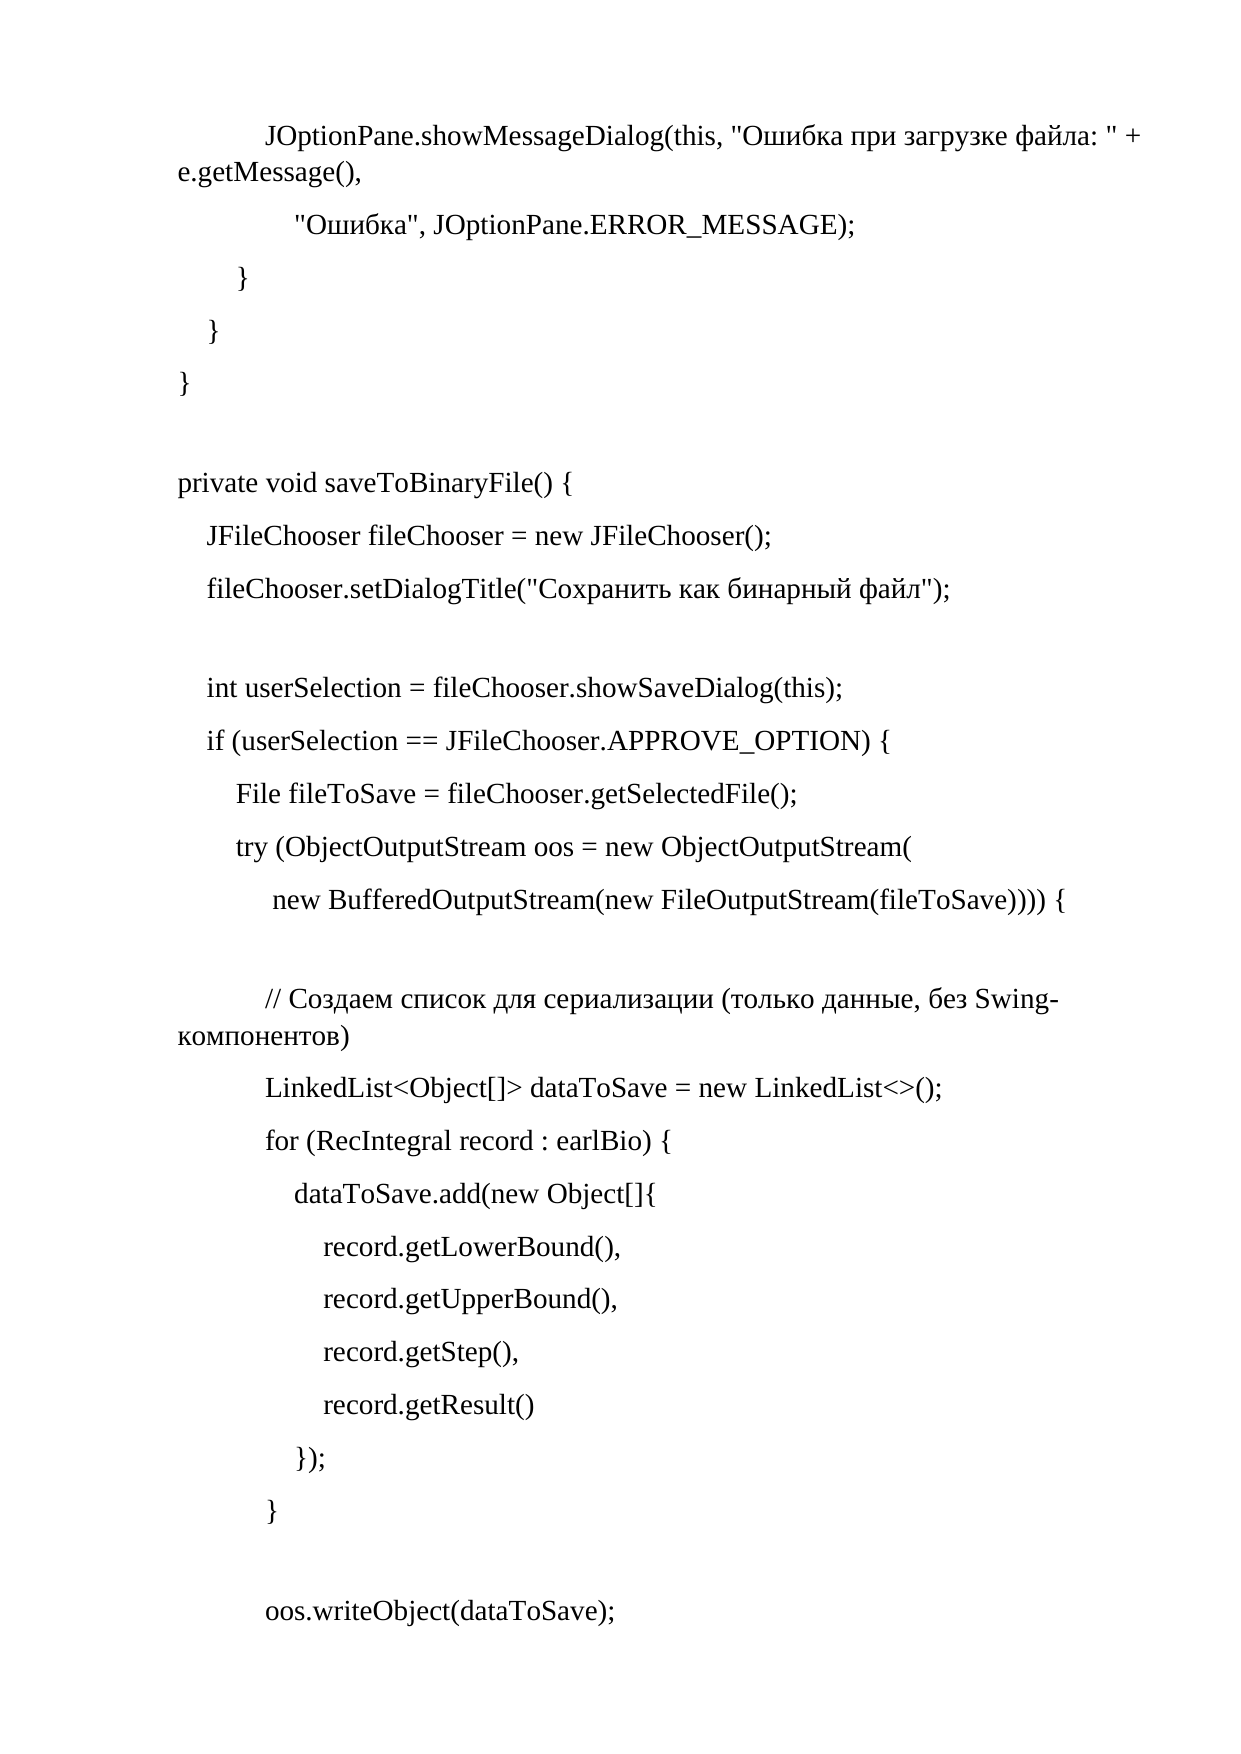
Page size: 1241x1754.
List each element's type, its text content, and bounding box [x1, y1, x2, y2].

text dataToSave.add(new Object[]{ [177, 1176, 1152, 1209]
text // Создаем список для сериализации (только данные, без Swing-компонентов) [177, 981, 1152, 1051]
text fileChooser.setDialogTitle("Сохранить как бинарный файл"); [177, 571, 1152, 604]
text record.getLowerBound(), [177, 1229, 1152, 1262]
text if (userSelection == JFileChooser.APPROVE_OPTION) { [177, 723, 1152, 757]
text } [177, 366, 1152, 399]
text "Ошибка", JOptionPane.ERROR_MESSAGE); [177, 207, 1152, 241]
text File fileToSave = fileChooser.getSelectedFile(); [177, 776, 1152, 810]
text private void saveToBinaryFile() { [177, 465, 1152, 499]
text } [177, 1493, 1152, 1526]
text LinkedList<Object[]> dataToSave = new LinkedList<>(); [177, 1070, 1152, 1104]
text } [177, 313, 1152, 346]
text JFileChooser fileChooser = new JFileChooser(); [177, 518, 1152, 552]
text new BufferedOutputStream(new FileOutputStream(fileToSave)))) { [177, 882, 1152, 915]
text int userSelection = fileChooser.showSaveDialog(this); [177, 671, 1152, 704]
text }); [177, 1440, 1152, 1474]
text record.getStep(), [177, 1334, 1152, 1368]
text for (RecIntegral record : earlBio) { [177, 1123, 1152, 1157]
text record.getUpperBound(), [177, 1282, 1152, 1315]
text record.getResult() [177, 1387, 1152, 1421]
text oos.writeObject(dataToSave); [177, 1593, 1152, 1626]
text } [177, 260, 1152, 293]
text JOptionPane.showMessageDialog(this, "Ошибка при загрузке файла: " + e.getMessage(), [177, 118, 1152, 188]
text try (ObjectOutputStream oos = new ObjectOutputStream( [177, 829, 1152, 862]
